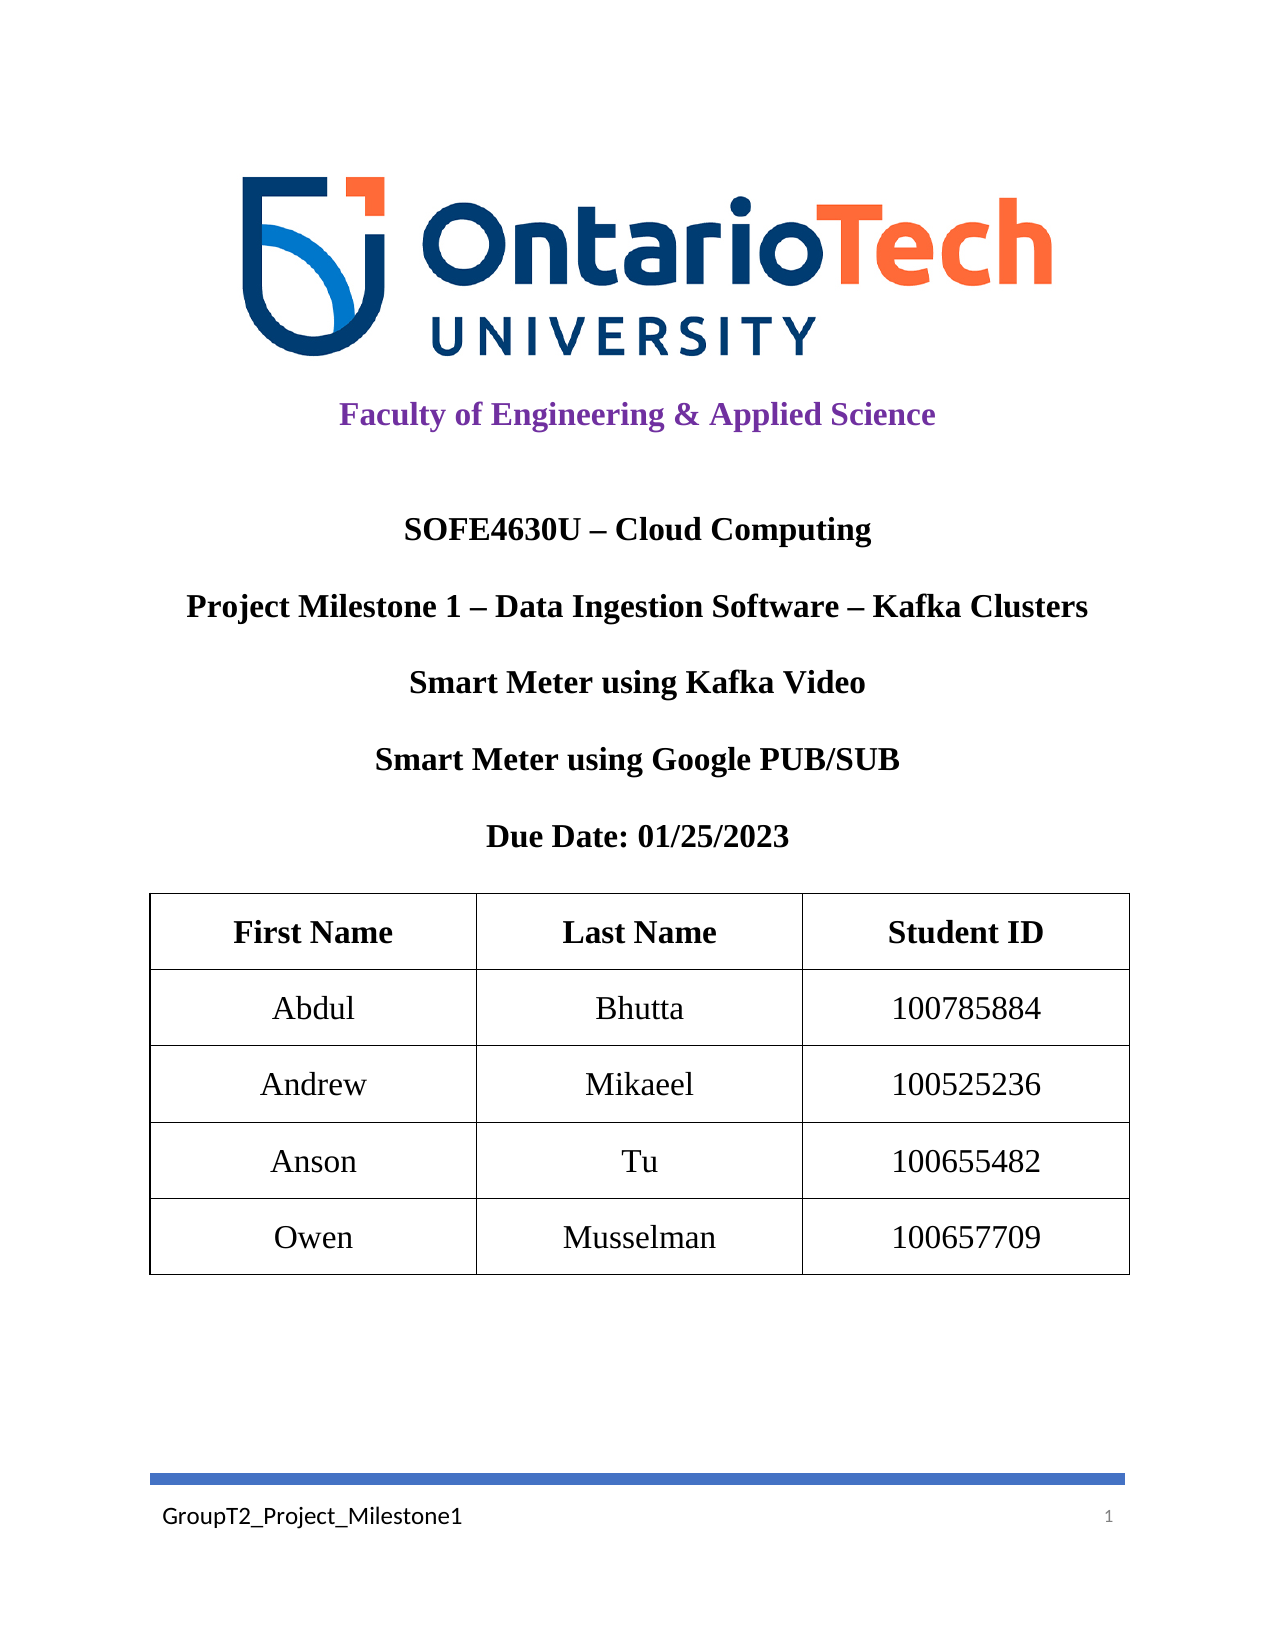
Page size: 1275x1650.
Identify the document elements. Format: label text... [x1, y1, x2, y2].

table_cell Anson [151, 1123, 476, 1198]
table_cell Bhutta [477, 970, 802, 1045]
table_cell 100785884 [803, 970, 1129, 1045]
table_header Student ID [803, 894, 1129, 969]
table_cell 100525236 [803, 1046, 1129, 1122]
table_header Last Name [477, 894, 802, 969]
table_cell Andrew [151, 1046, 476, 1122]
text Smart Meter using Google PUB/SUB [150, 739, 1125, 777]
table_cell Musselman [477, 1199, 802, 1274]
text Due Date: 01/25/2023 [150, 816, 1125, 854]
text SOFE4630U – Cloud Computing [150, 509, 1125, 547]
table_cell Tu [477, 1123, 802, 1198]
table_cell 100655482 [803, 1123, 1129, 1198]
table_cell Mikaeel [477, 1046, 802, 1122]
picture [158, 11, 1134, 523]
text Faculty of Engineering & Applied Science [150, 394, 1125, 432]
text Smart Meter using Kafka Video [150, 662, 1125, 701]
text Project Milestone 1 – Data Ingestion Software – Kafka Clusters [150, 586, 1125, 624]
table_cell Abdul [151, 970, 476, 1045]
table_cell Owen [151, 1199, 476, 1274]
table_header First Name [151, 894, 476, 969]
table_cell 100657709 [803, 1199, 1129, 1274]
